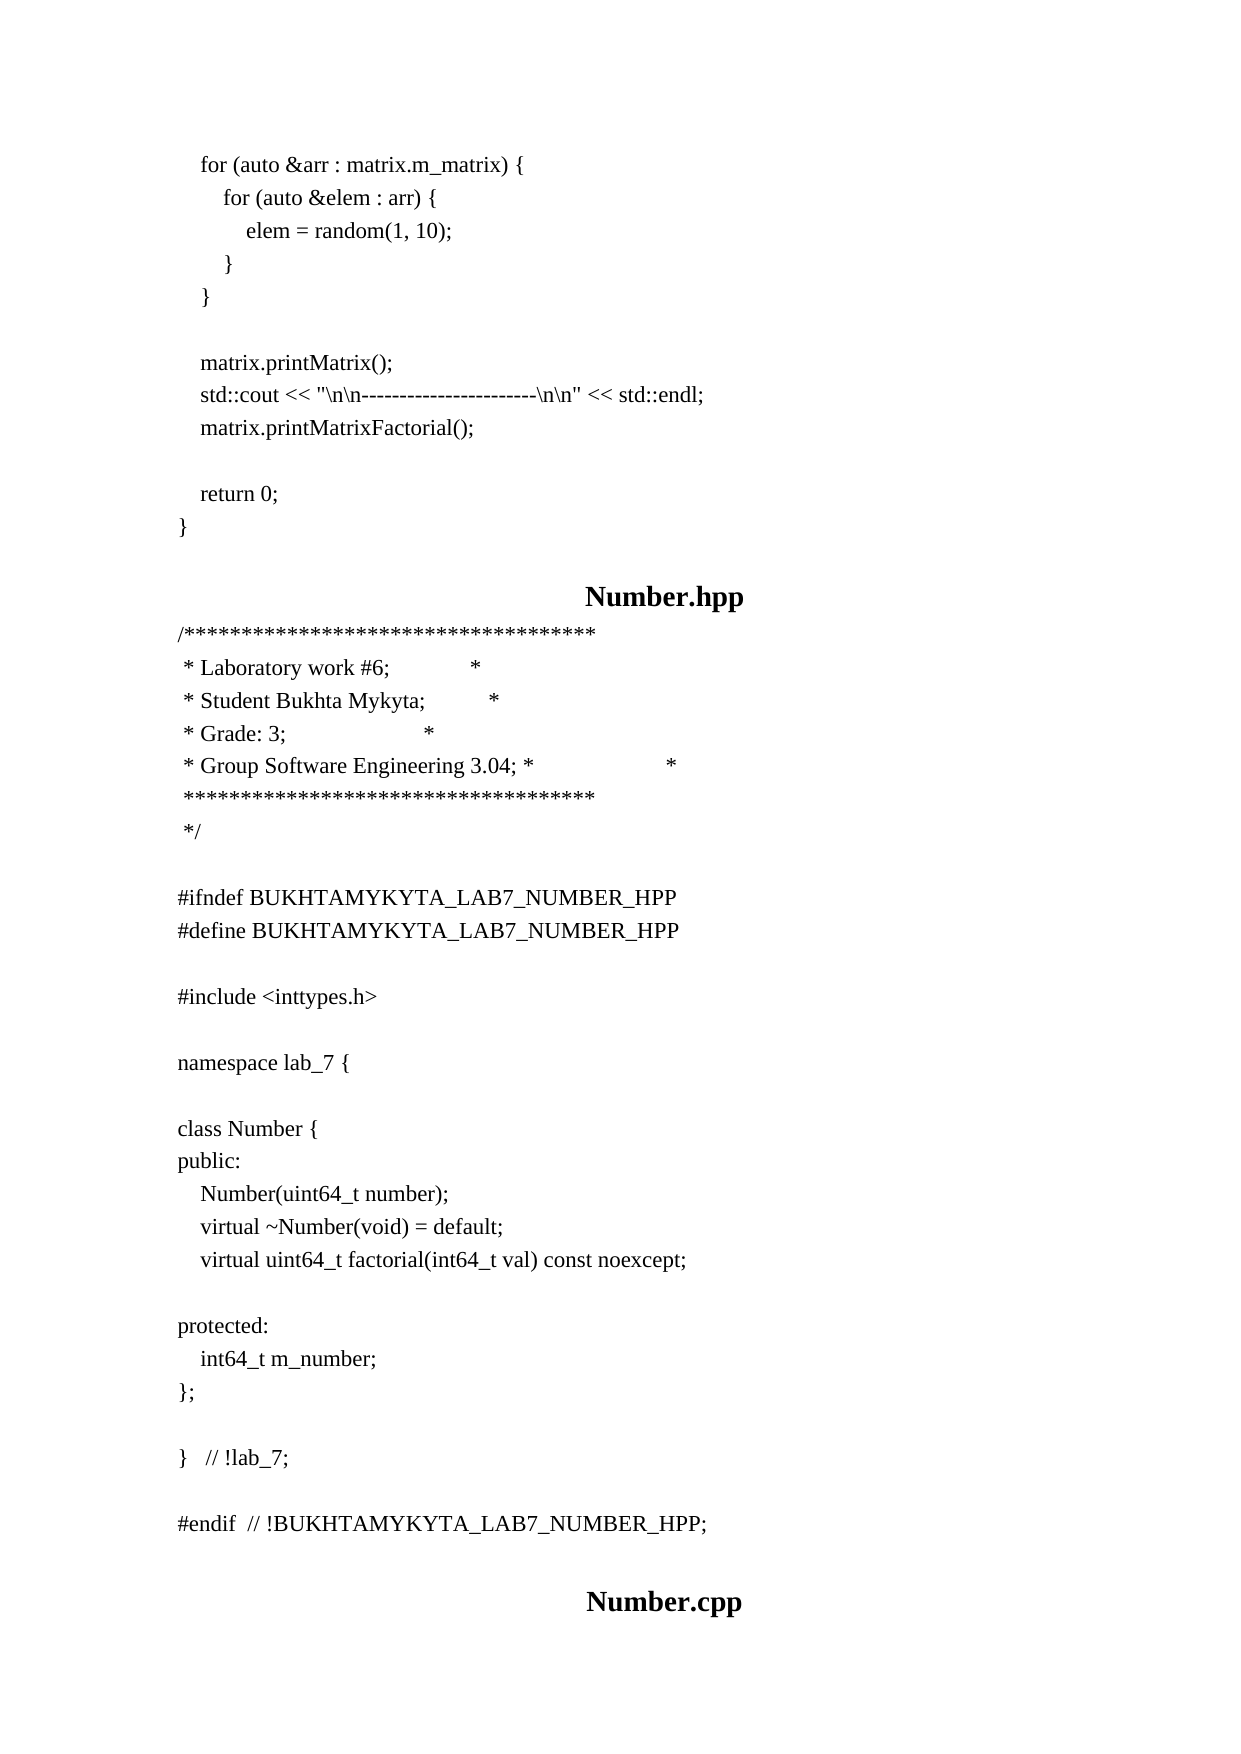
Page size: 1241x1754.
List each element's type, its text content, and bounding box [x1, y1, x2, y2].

text for (auto &elem : arr) { [177, 184, 1152, 210]
text for (auto &arr : matrix.m_matrix) { [177, 151, 1152, 177]
text } [177, 250, 1152, 276]
text virtual uint64_t factorial(int64_t val) const noexcept; [177, 1246, 1152, 1273]
text /************************************ [177, 621, 1152, 647]
text matrix.printMatrixFactorial(); [177, 414, 1152, 441]
text int64_t m_number; [177, 1345, 1152, 1371]
text namespace lab_7 { [177, 1049, 1152, 1075]
text class Number { [177, 1114, 1152, 1141]
text * Grade: 3; * [177, 719, 1152, 746]
text ************************************ [177, 785, 1152, 812]
text #ifndef BUKHTAMYKYTA_LAB7_NUMBER_HPP [177, 884, 1152, 911]
text Number.hpp [177, 579, 1152, 612]
text } // !lab_7; [177, 1444, 1152, 1470]
text return 0; [177, 480, 1152, 507]
text public: [177, 1147, 1152, 1174]
text }; [177, 1378, 1152, 1404]
text matrix.printMatrix(); [177, 348, 1152, 375]
text elem = random(1, 10); [177, 217, 1152, 243]
text #endif // !BUKHTAMYKYTA_LAB7_NUMBER_HPP; [177, 1509, 1152, 1536]
text #include <inttypes.h> [177, 983, 1152, 1009]
text * Student Bukhta Mykyta; * [177, 687, 1152, 713]
text * Group Software Engineering 3.04; * * [177, 752, 1152, 779]
text Number.cpp [177, 1584, 1152, 1618]
text } [177, 283, 1152, 309]
text #define BUKHTAMYKYTA_LAB7_NUMBER_HPP [177, 917, 1152, 943]
text std::cout << "\n\n-----------------------\n\n" << std::endl; [177, 381, 1152, 408]
text * Laboratory work #6; * [177, 654, 1152, 680]
text Number(uint64_t number); [177, 1180, 1152, 1207]
text } [177, 513, 1152, 539]
text protected: [177, 1312, 1152, 1338]
text */ [177, 818, 1152, 845]
text virtual ~Number(void) = default; [177, 1213, 1152, 1240]
